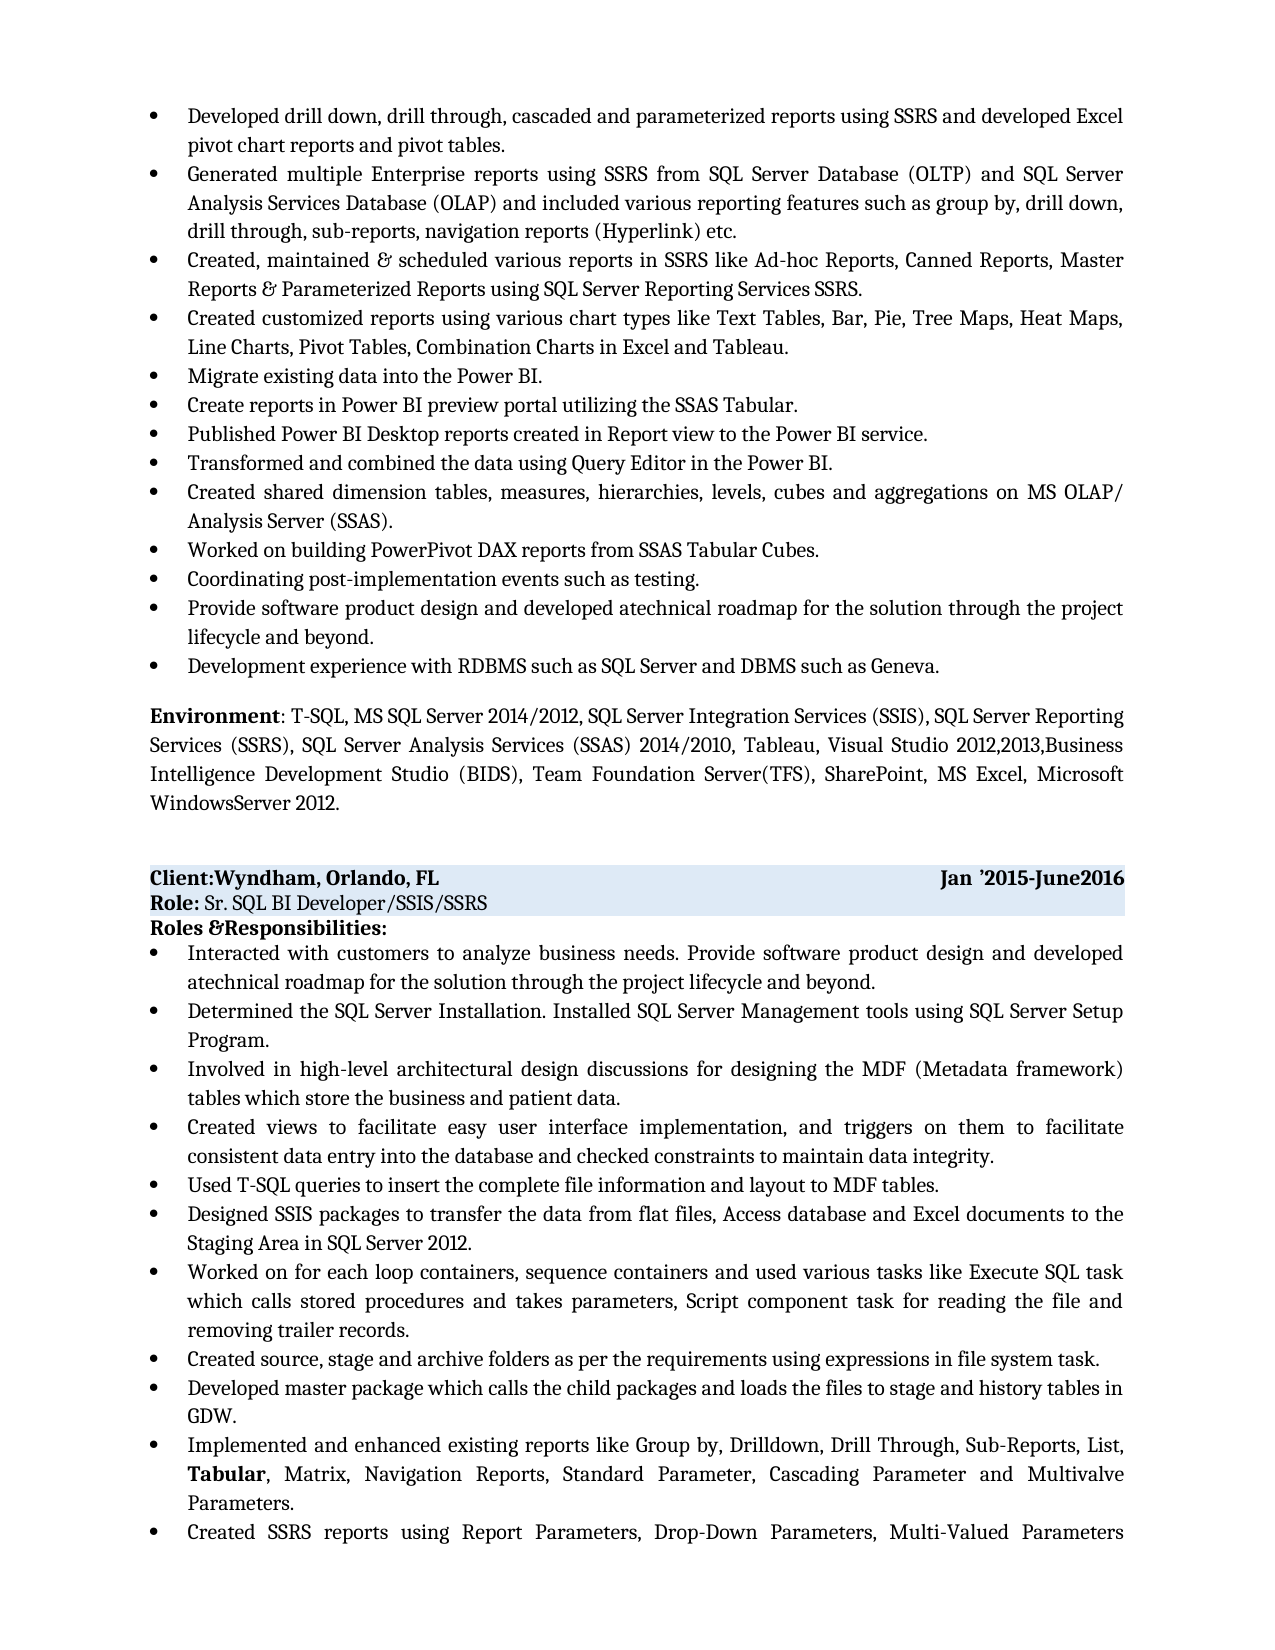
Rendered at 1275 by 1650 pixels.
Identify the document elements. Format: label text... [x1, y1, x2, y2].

list Worked on building PowerPivot DAX reports from SSAS Tabular Cubes. [150, 538, 1125, 563]
list Interacted with customers to analyze business needs. Provide software product design and developed atechnical roadmap for the solution through the project lifecycle and beyond. [150, 941, 1125, 995]
list Created source, stage and archive folders as per the requirements using expressions in file system task. [150, 1346, 1125, 1372]
list Transformed and combined the data using Query Editor in the Power BI. [150, 451, 1125, 476]
list Worked on for each loop containers, sequence containers and used various tasks like Execute SQL task which calls stored procedures and takes parameters, Script component task for reading the file and removing trailer records. [150, 1259, 1125, 1343]
list Developed drill down, drill through, cascaded and parameterized reports using SSRS and developed Excel pivot chart reports and pivot tables. [150, 103, 1125, 158]
text Environment: T-SQL, MS SQL Server 2014/2012, SQL Server Integration Services (SSIS), SQL Server Reporting Services (SSRS), SQL Server Analysis Services (SSAS) 2014/2010, Tableau, Visual Studio 2012,2013,Business Intelligence Development Studio (BIDS), Team Foundation Server(TFS), SharePoint, MS Excel, Microsoft WindowsServer 2012. [150, 703, 1125, 816]
list Involved in high-level architectural design discussions for designing the MDF (Metadata framework) tables which store the business and patient data. [150, 1057, 1125, 1111]
list Created shared dimension tables, measures, hierarchies, levels, cubes and aggregations on MS OLAP/ Analysis Server (SSAS). [150, 480, 1125, 534]
list Client:Wyndham, Orlando, FL Jan’2015-June2016 Role: Sr. SQL BI Developer/SSIS/SSRS [150, 865, 1125, 916]
list Designed SSIS packages to transfer the data from flat files, Access database and Excel documents to the Staging Area in SQL Server 2012. [150, 1202, 1125, 1256]
list Created views to facilitate easy user interface implementation, and triggers on them to facilitate consistent data entry into the database and checked constraints to maintain data integrity. [150, 1115, 1125, 1169]
list Implemented and enhanced existing reports like Group by, Drilldown, Drill Through, Sub-Reports, List, Tabular, Matrix, Navigation Reports, Standard Parameter, Cascading Parameter and Multivalve Parameters. [150, 1433, 1125, 1516]
list Determined the SQL Server Installation. Installed SQL Server Management tools using SQL Server Setup Program. [150, 999, 1125, 1053]
list Created, maintained & scheduled various reports in SSRS like Ad-hoc Reports, Canned Reports, Master Reports & Parameterized Reports using SQL Server Reporting Services SSRS. [150, 248, 1125, 302]
list Used T-SQL queries to insert the complete file information and layout to MDF tables. [150, 1173, 1125, 1198]
list Development experience with RDBMS such as SQL Server and DBMS such as Geneva. [150, 654, 1125, 679]
list Provide software product design and developed atechnical roadmap for the solution through the project lifecycle and beyond. [150, 596, 1125, 650]
list Migrate existing data into the Power BI. [150, 364, 1125, 389]
list Generated multiple Enterprise reports using SSRS from SQL Server Database (OLTP) and SQL Server Analysis Services Database (OLAP) and included various reporting features such as group by, drill down, drill through, sub-reports, navigation reports (Hyperlink) etc. [150, 161, 1125, 244]
list Developed master package which calls the child packages and loads the files to stage and history tables in GDW. [150, 1375, 1125, 1429]
list Create reports in Power BI preview portal utilizing the SSAS Tabular. [150, 393, 1125, 418]
text Roles &Responsibilities: [150, 916, 1125, 941]
list Created customized reports using various chart types like Text Tables, Bar, Pie, Tree Maps, Heat Maps, Line Charts, Pivot Tables, Combination Charts in Excel and Tableau. [150, 306, 1125, 360]
list Published Power BI Desktop reports created in Report view to the Power BI service. [150, 422, 1125, 447]
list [150, 1520, 1125, 1545]
list Coordinating post-implementation events such as testing. [150, 567, 1125, 592]
